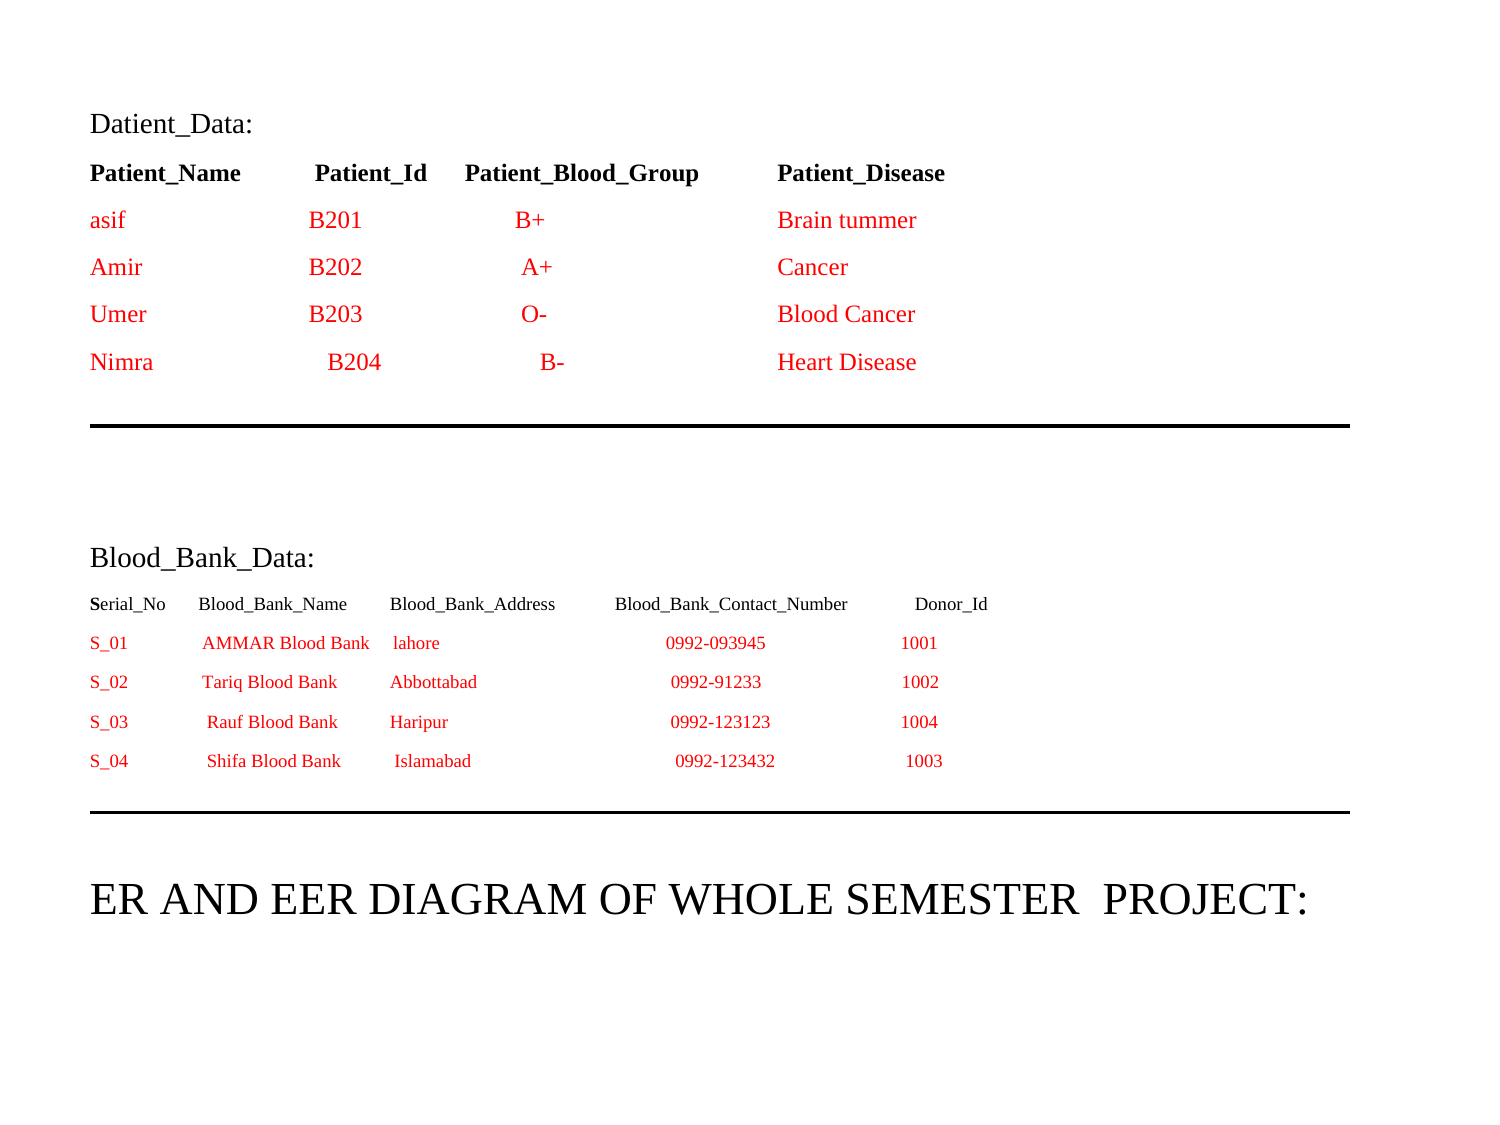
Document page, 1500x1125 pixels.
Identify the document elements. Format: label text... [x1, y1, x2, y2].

text S_02 Tariq Blood Bank Abbottabad 0992-91233 1002 [89, 671, 1350, 693]
text Blood_Bank_Data: [89, 540, 1350, 574]
text Datient_Data: [89, 106, 1350, 140]
text S_04 Shifa Blood Bank Islamabad 0992-123432 1003 [89, 750, 1350, 772]
text Amir B202 A+ Cancer [89, 252, 1350, 281]
text Nimra B204 B- Heart Disease [89, 347, 1350, 375]
text Patient_Name Patient_Id Patient_Blood_Group Patient_Disease [89, 158, 1350, 187]
text Serial_No Blood_Bank_Name Blood_Bank_Address Blood_Bank_Contact_Number Donor_Id [89, 592, 1350, 614]
text S_03 Rauf Blood Bank Haripur 0992-123123 1004 [89, 711, 1350, 732]
text asif B201 B+ Brain tummer [89, 205, 1350, 234]
text ER AND EER DIAGRAM OF WHOLE SEMESTER PROJECT: [89, 872, 1350, 924]
text S_01 AMMAR Blood Bank lahore 0992-093945 1001 [89, 632, 1350, 653]
text Umer B203 O- Blood Cancer [89, 299, 1350, 328]
